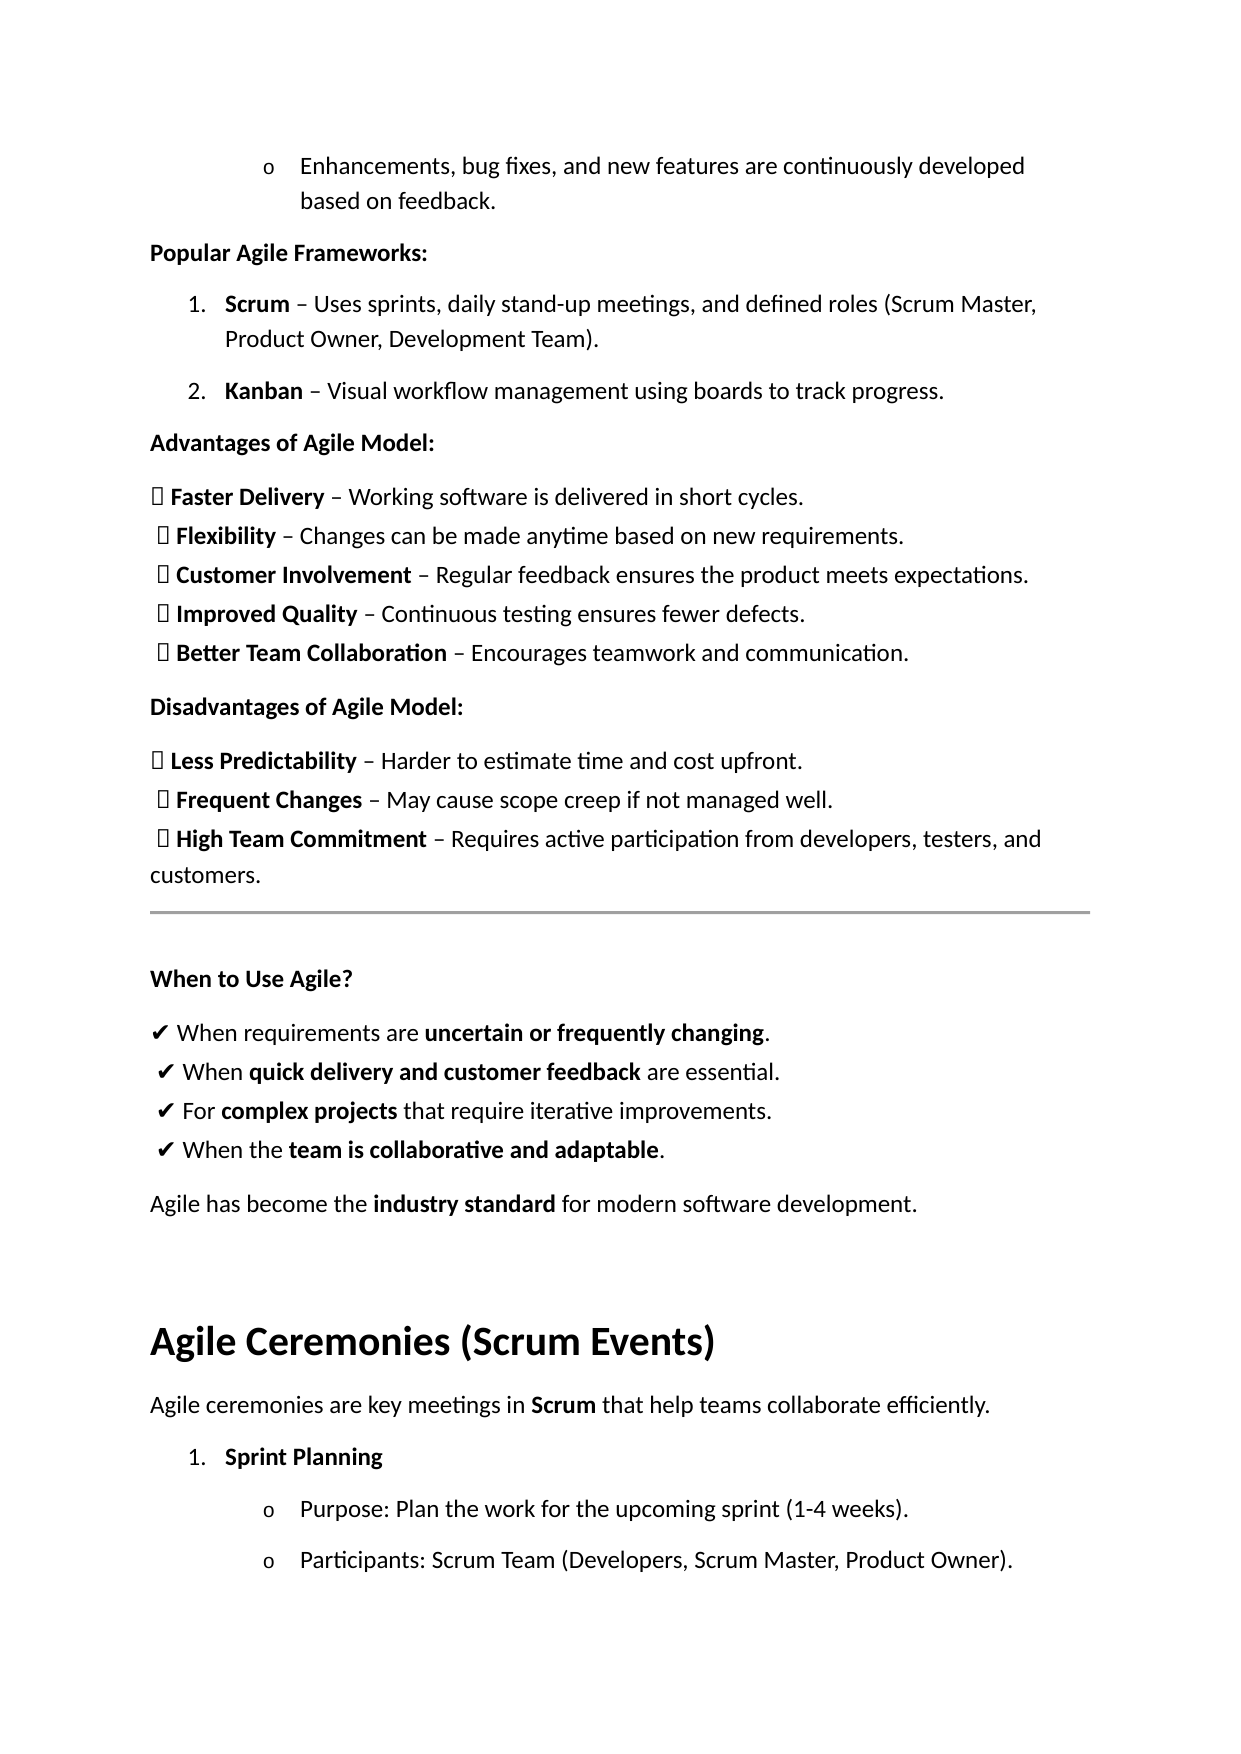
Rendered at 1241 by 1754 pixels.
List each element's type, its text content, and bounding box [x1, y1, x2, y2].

list Participants: Scrum Team (Developers, Scrum Master, Product Owner). [262, 1544, 1090, 1575]
text Popular Agile Frameworks: [150, 237, 1090, 267]
list Enhancements, bug fixes, and new features are continuously developed based on feedback. [262, 150, 1090, 216]
text ❌ Less Predictability – Harder to estimate time and cost upfront. ❌ Frequent Changes – May cause scope creep if not managed well. ❌ High Team Commitment – Requires active participation from developers, testers, and customers. [150, 742, 1090, 890]
list Purpose: Plan the work for the upcoming sprint (1-4 weeks). [262, 1493, 1090, 1523]
text Disadvantages of Agile Model: [150, 691, 1090, 721]
list Sprint Planning [187, 1441, 1090, 1472]
text Agile ceremonies are key meetings in Scrum that help teams collaborate efficiently. [150, 1389, 1090, 1420]
text Agile has become the industry standard for modern software development. [150, 1188, 1090, 1218]
text Advantages of Agile Model: [150, 427, 1090, 457]
text ✅ Faster Delivery – Working software is delivered in short cycles. ✅ Flexibility – Changes can be made anytime based on new requirements. ✅ Customer Involvement – Regular feedback ensures the product meets expectations. ✅ Improved Quality – Continuous testing ensures fewer defects. ✅ Better Team Collaboration – Encourages teamwork and communication. [150, 478, 1090, 669]
text Agile Ceremonies (Scrum Events) [150, 1314, 1090, 1365]
text When to Use Agile? [150, 963, 1090, 993]
list Scrum – Uses sprints, daily stand-up meetings, and defined roles (Scrum Master, Product Owner, Development Team). [187, 288, 1090, 354]
text ✔ When requirements are uncertain or frequently changing. ✔ When quick delivery and customer feedback are essential. ✔ For complex projects that require iterative improvements. ✔ When the team is collaborative and adaptable. [150, 1014, 1090, 1166]
list Kanban – Visual workflow management using boards to track progress. [187, 375, 1090, 406]
